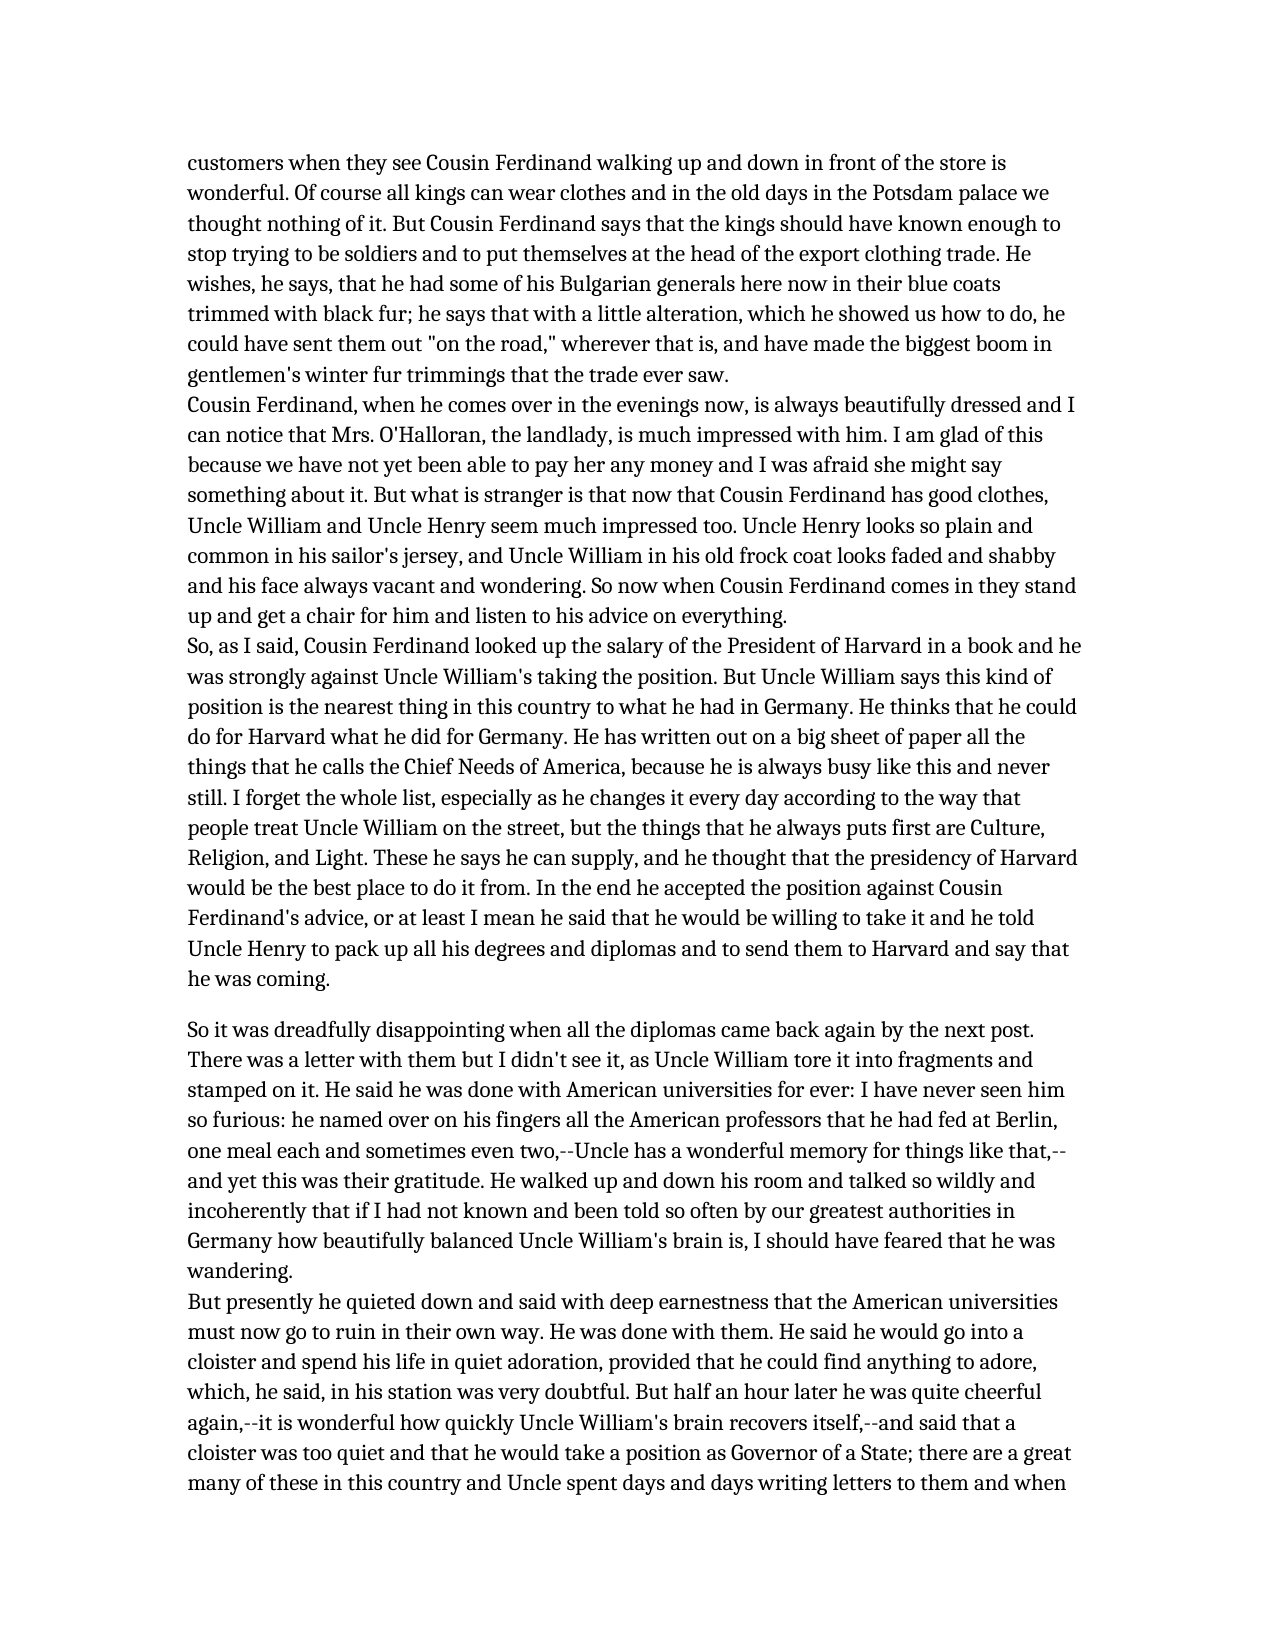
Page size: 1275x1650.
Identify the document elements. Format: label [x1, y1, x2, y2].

text [187, 150, 1087, 992]
text [187, 1017, 1087, 1496]
